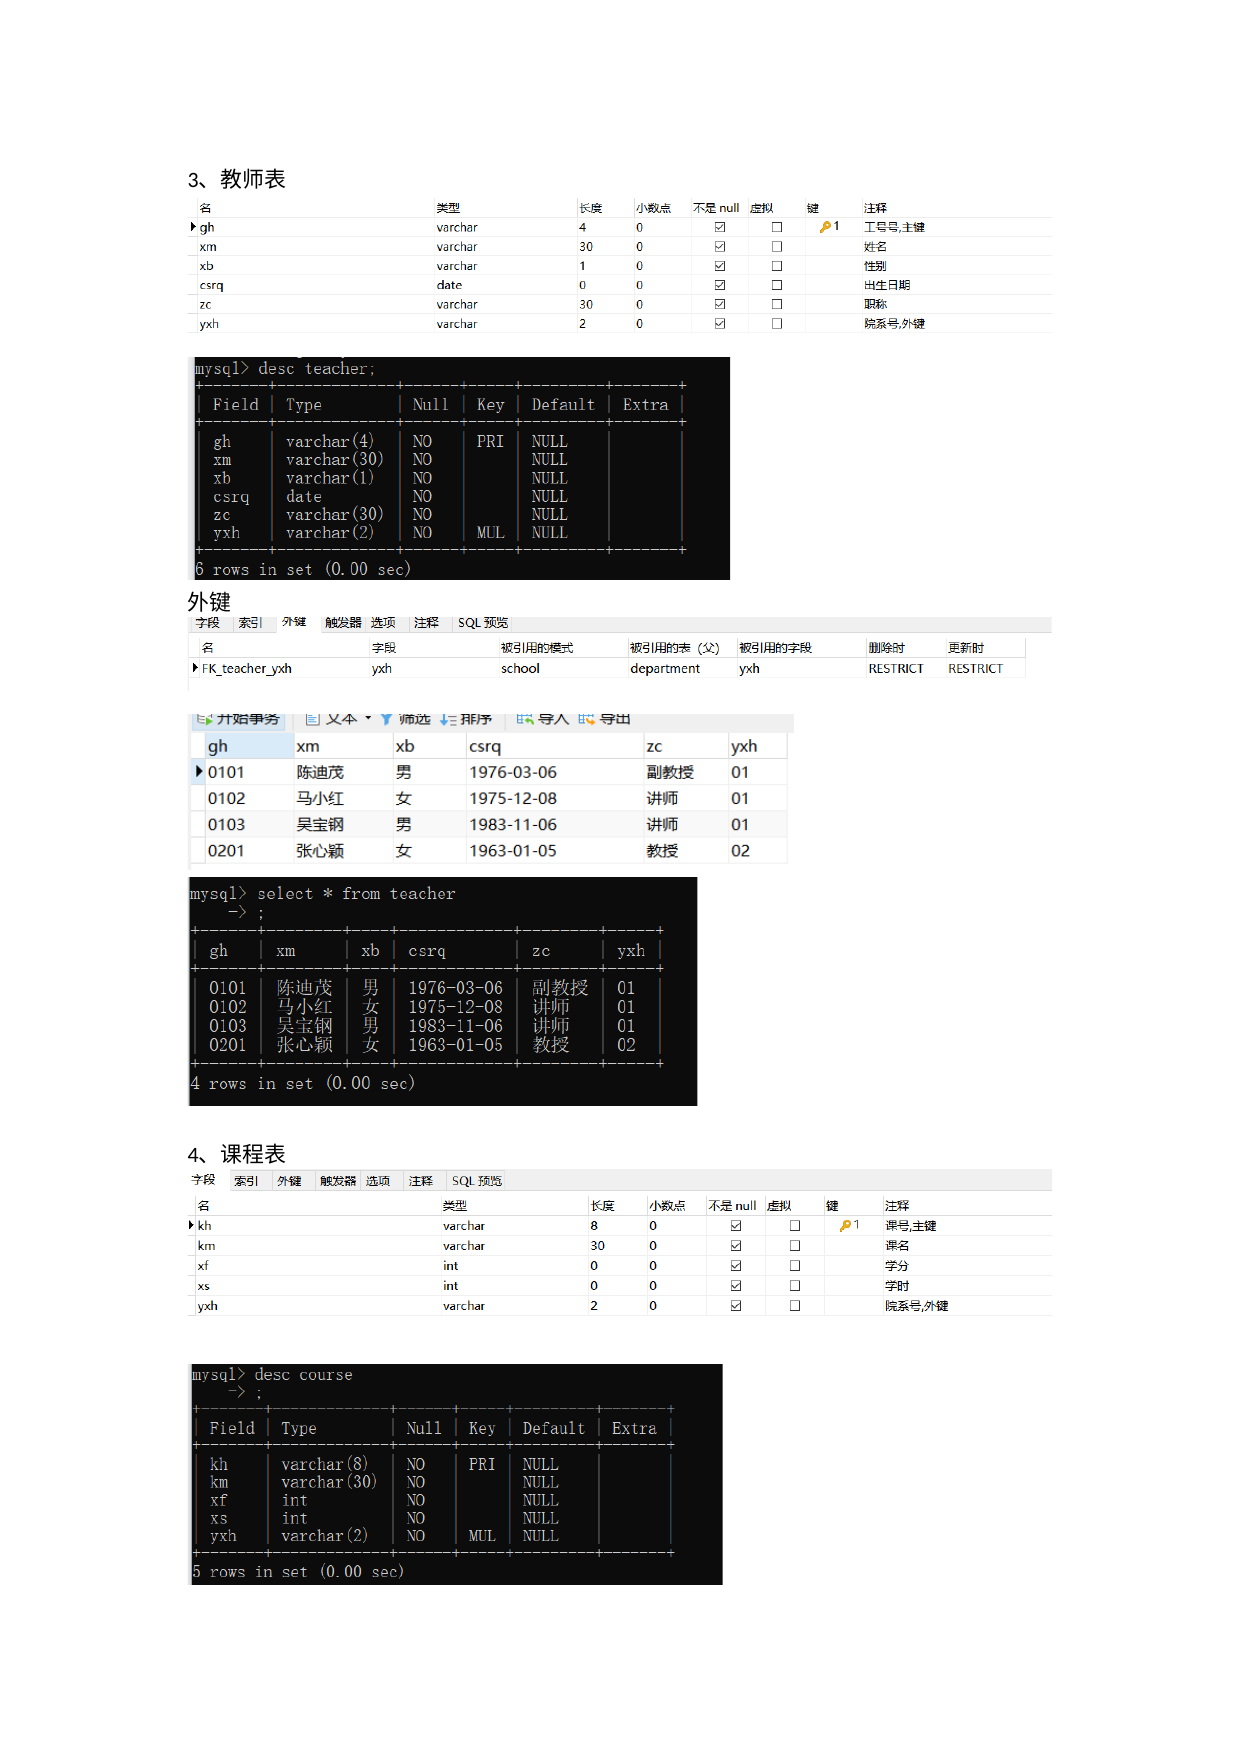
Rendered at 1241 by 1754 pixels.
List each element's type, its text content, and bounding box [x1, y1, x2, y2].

picture [187, 877, 698, 1106]
list 外键 [187, 584, 1053, 617]
picture [187, 1364, 723, 1585]
list 教师表 [187, 162, 1053, 194]
picture [187, 194, 1053, 339]
picture [187, 357, 731, 580]
picture [187, 714, 794, 870]
picture [187, 1169, 1053, 1337]
picture [187, 617, 1052, 691]
list 课程表 [187, 1137, 1053, 1169]
